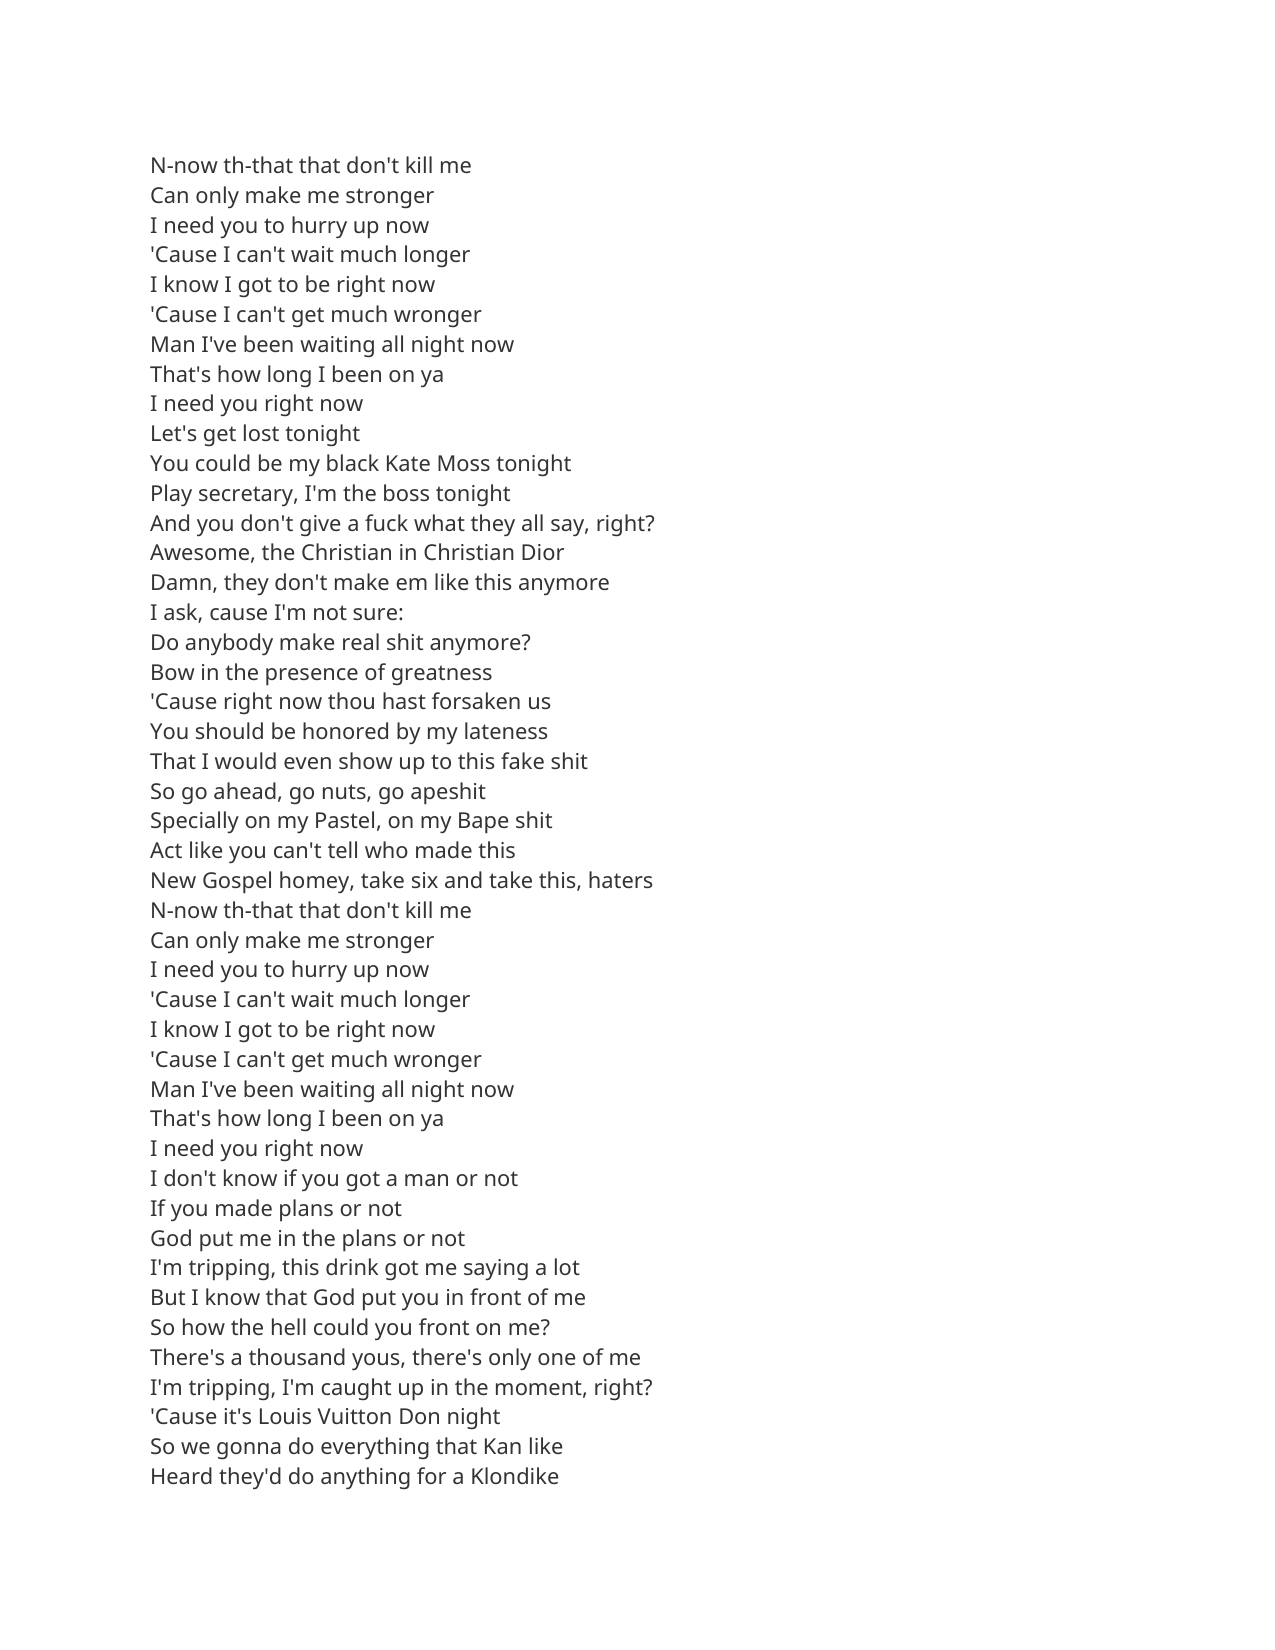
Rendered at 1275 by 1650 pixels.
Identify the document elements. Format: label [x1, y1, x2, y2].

text [150, 150, 1125, 1491]
